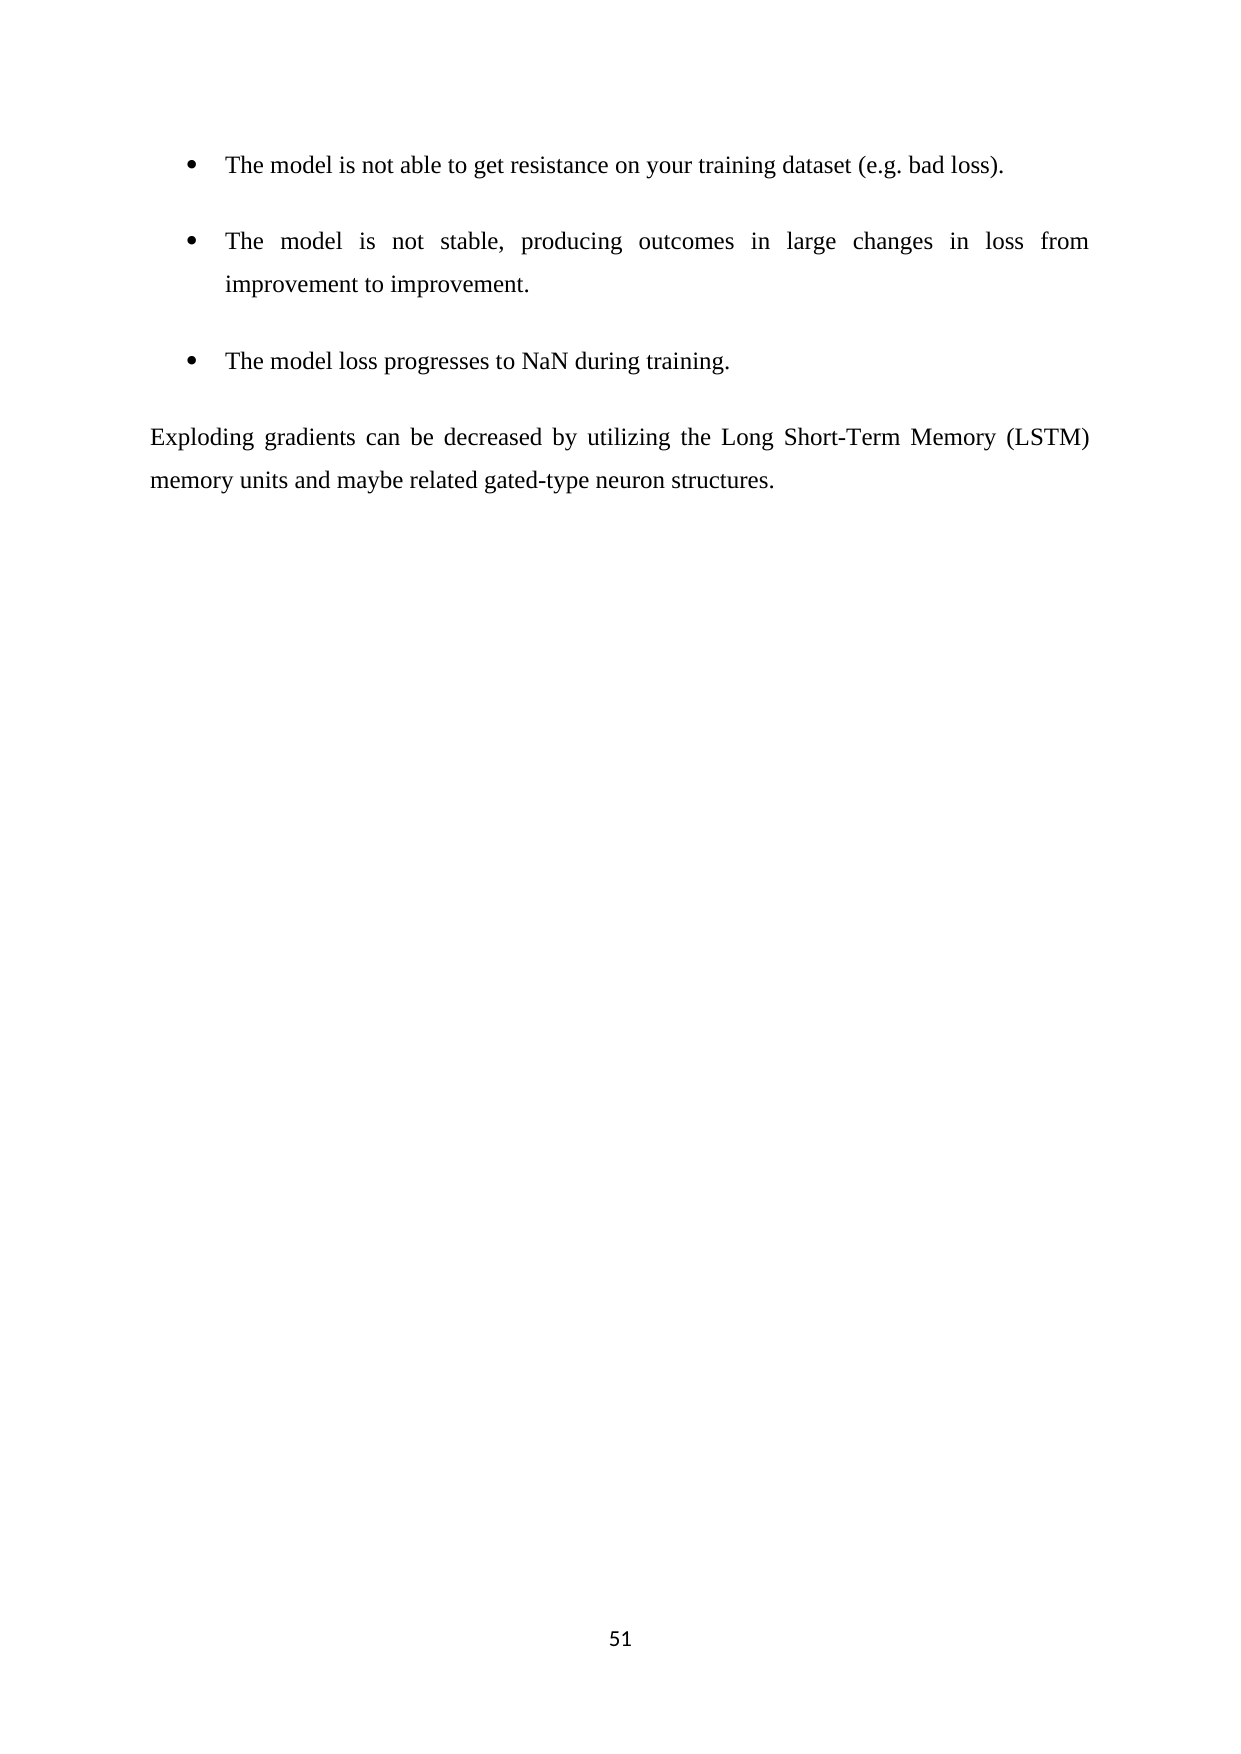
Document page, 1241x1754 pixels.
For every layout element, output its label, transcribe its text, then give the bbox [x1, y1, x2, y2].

text Exploding gradients can be decreased by utilizing the Long Short-Term Memory (LSTM) memory units and maybe related gated-type neuron structures. [150, 422, 1090, 494]
list The model is not able to get resistance on your training dataset (e.g. bad loss). [187, 150, 1090, 179]
list The model loss progresses to NaN during training. [187, 346, 1090, 375]
list The model is not stable, producing outcomes in large changes in loss from improvement to improvement. [187, 226, 1090, 298]
